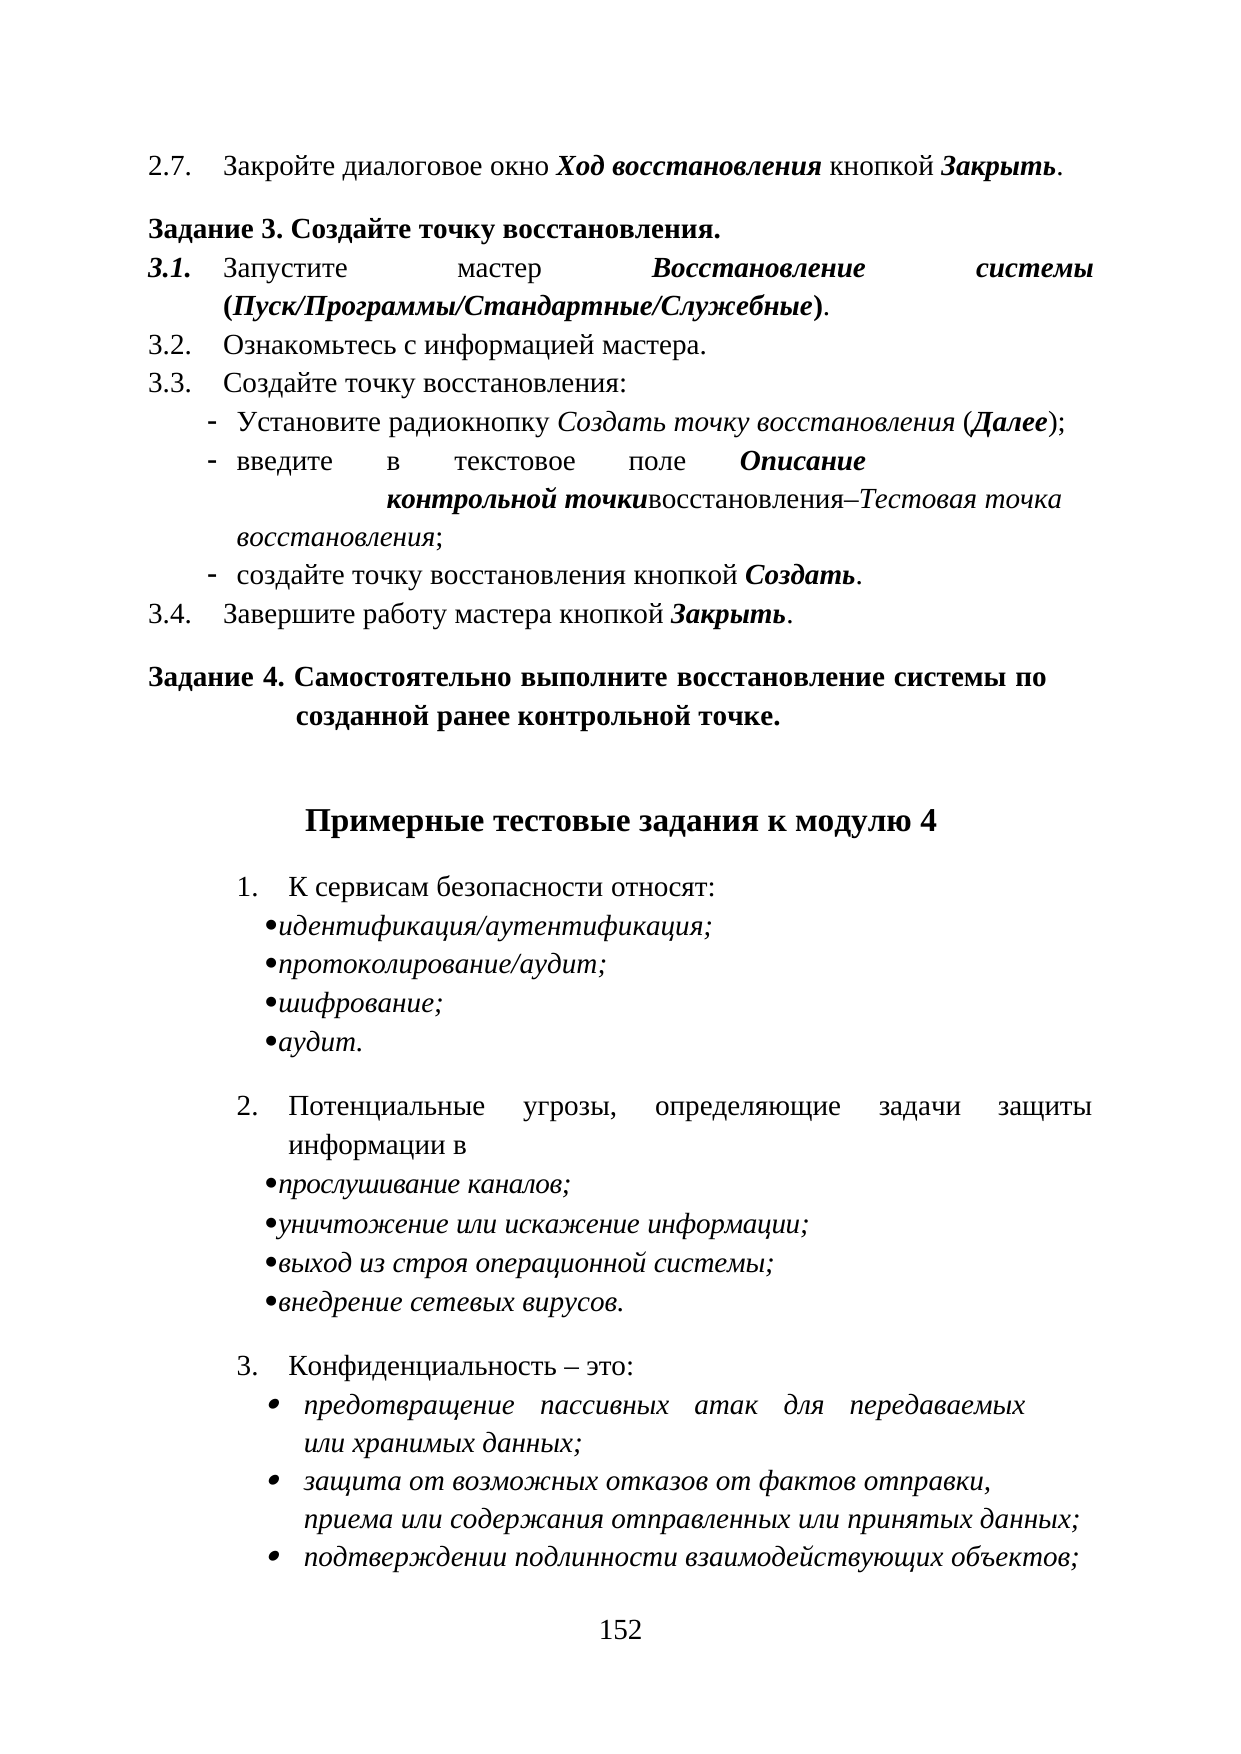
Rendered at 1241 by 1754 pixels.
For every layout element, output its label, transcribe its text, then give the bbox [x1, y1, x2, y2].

list Потенциальные угрозы, определяющие задачи защиты информации в [236, 1088, 1093, 1161]
text идентификация/аутентификация; [266, 908, 1165, 941]
list подтверждении подлинности взаимодействующих объектов; [266, 1539, 1165, 1573]
list введите в текстовое поле Oписание контрольной точкивосстановления–Тестовая точка восстановления; [207, 443, 1091, 552]
text уничтожение или искажение информации; [266, 1206, 1165, 1240]
text шифрование; [266, 986, 1165, 1019]
list Закройте диалоговое окно Ход восстановления кнопкой Закрыть. [148, 148, 1165, 181]
list создайте точку восстановления кнопкой Создать. [207, 557, 1165, 590]
list Установите радиокнопку Создать точку восстановления (Далее); [207, 404, 1165, 438]
list Создайте точку восстановления: [148, 366, 1165, 399]
text внедрение сетевых вирусов. [266, 1284, 1165, 1318]
list Завершите работу мастера кнопкой Закрыть. [148, 596, 1165, 629]
subtitle Примерные тестовые задания к модулю 4 [158, 800, 1083, 838]
list К сервисам безопасности относят: [236, 869, 1165, 903]
list Ознакомьтесь с информацией мастера. [148, 327, 1165, 361]
list Запустите мастер Восстановление системы [148, 250, 1165, 283]
subtitle (Пуск/Программы/Стандартные/Служебные). [223, 288, 1165, 322]
list защита от возможных отказов от фактов отправки, приема или содержания отправленных или принятых данных; [266, 1463, 1091, 1534]
text аудит. [266, 1024, 1165, 1058]
text прослушивание каналов; [266, 1166, 1165, 1201]
text выход из строя операционной системы; [266, 1245, 1165, 1279]
text протоколирование/аудит; [266, 947, 1165, 980]
list Конфиденциальность – это: [236, 1348, 1165, 1382]
subtitle Задание 3. Создайте точку восстановления. [148, 211, 1165, 245]
list предотвращение пассивных атак для передаваемых или хранимых данных; [266, 1387, 1091, 1458]
text Задание 4. Самостоятельно выполните восстановление системы по созданной ранее контрольной точке. [148, 659, 1063, 731]
